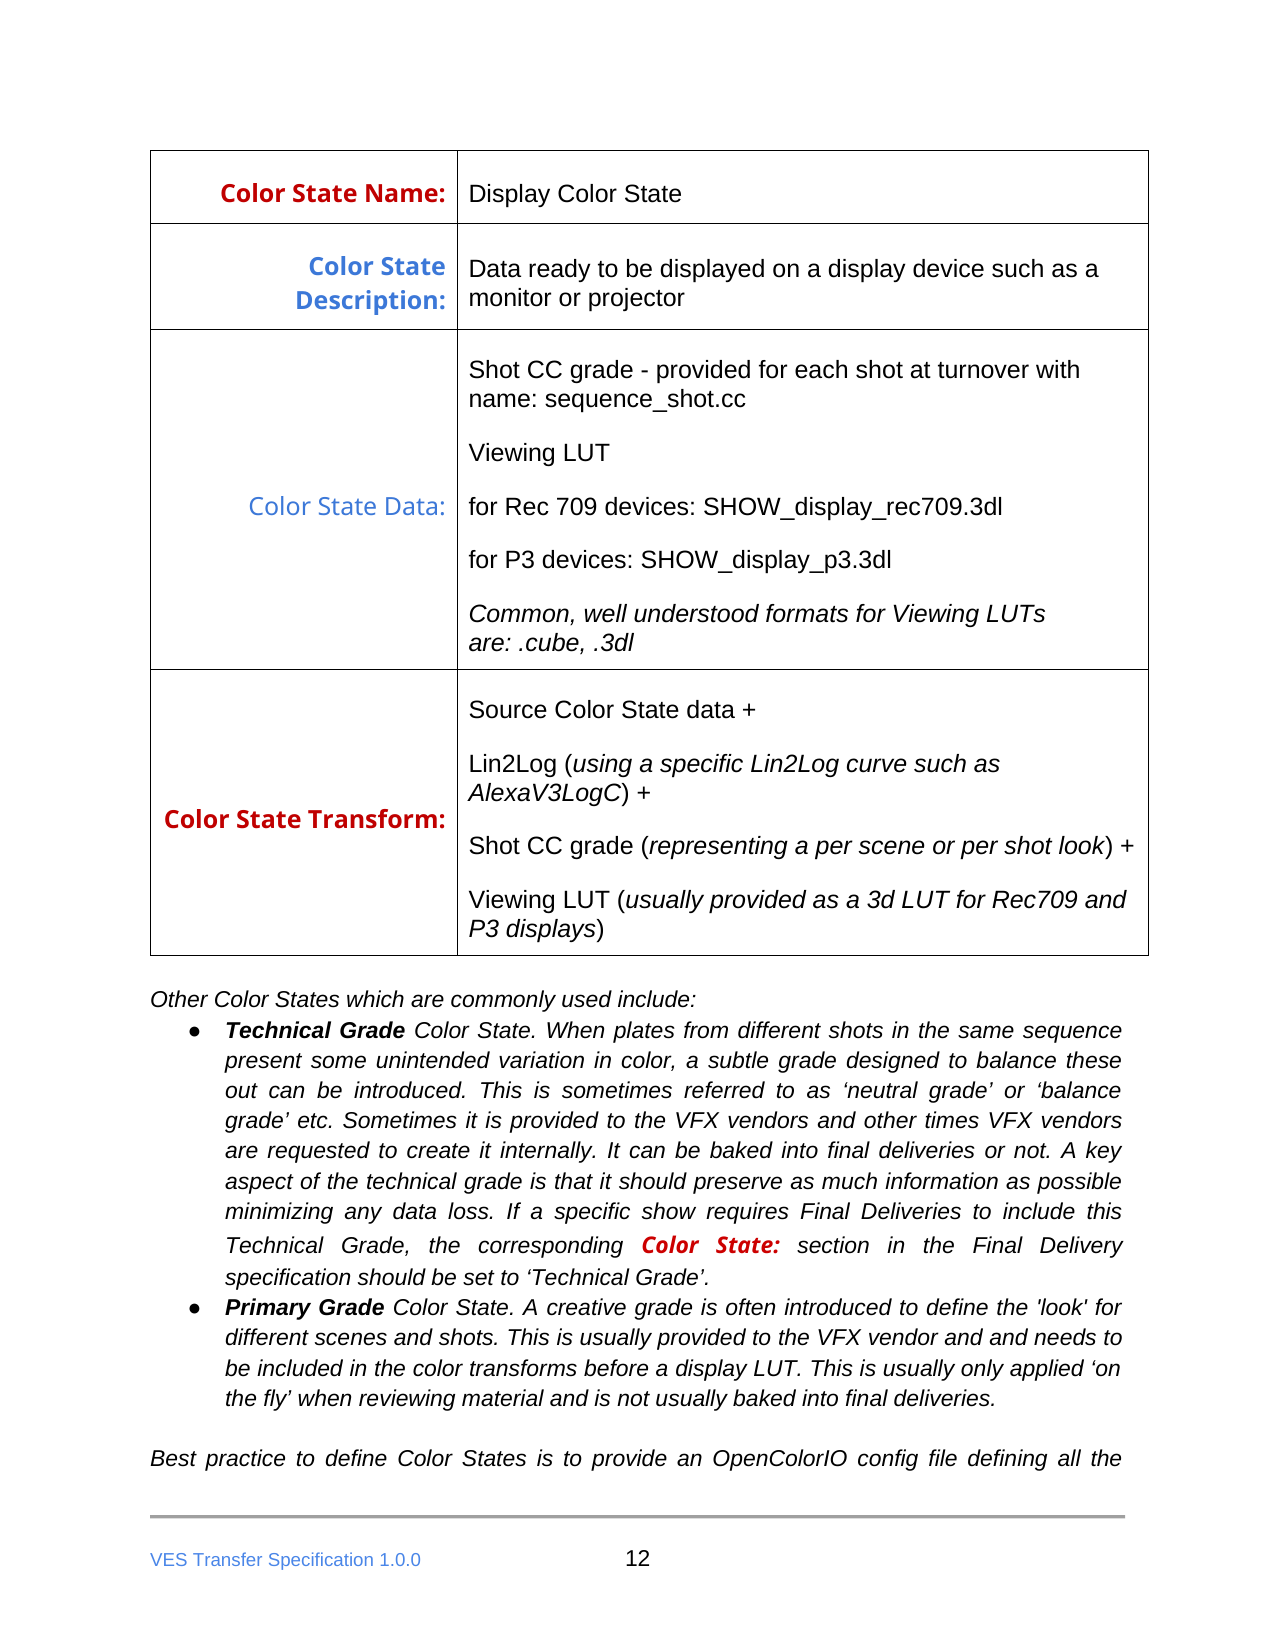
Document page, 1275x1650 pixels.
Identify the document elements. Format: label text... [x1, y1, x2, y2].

table_cell Color State Description: [151, 224, 457, 329]
table_cell Color State Data: [151, 330, 457, 669]
table_header Color State Name: [151, 151, 457, 223]
list Technical Grade Color State. When plates from different shots in the same sequence present some unintended variation in color, a subtle grade designed to balance these out can be introduced. This is sometimes referred to as ‘neutral grade’ or ‘balance grade’ etc. Sometimes it is provided to the VFX vendors and other times VFX vendors are requested to create it internally. It can be baked into final deliveries or not. A key aspect of the technical grade is that it should preserve as much information as possible minimizing any data loss. If a specific show requires Final Deliveries to include this Technical Grade, the corresponding Color State: section in the Final Delivery specification should be set to ‘Technical Grade’. [187, 1017, 1125, 1290]
table_cell Source Color State data + Lin2Log (using a specific Lin2Log curve such as AlexaV3LogC) + Shot CC grade (representing a per scene or per shot look) + Viewing LUT (usually provided as a 3d LUT for Rec709 and P3 displays) [458, 670, 1148, 955]
table_header Display Color State [458, 151, 1148, 223]
list Primary Grade Color State. A creative grade is often introduced to define the 'look' for different scenes and shots. This is usually provided to the VFX vendor and and needs to be included in the color transforms before a display LUT. This is usually only applied ‘on the fly’ when reviewing material and is not usually baked into final deliveries. [187, 1294, 1125, 1411]
text Other Color States which are commonly used include: [150, 986, 1125, 1013]
table_cell Color State Transform: [151, 670, 457, 955]
table_cell Shot CC grade - provided for each shot at turnover with name: sequence_shot.cc Viewing LUT for Rec 709 devices: SHOW_display_rec709.3dl for P3 devices: SHOW_display_p3.3dl Common, well understood formats for Viewing LUTs are: .cube, .3dl [458, 330, 1148, 669]
table_cell Data ready to be displayed on a display device such as a monitor or projector [458, 224, 1148, 329]
